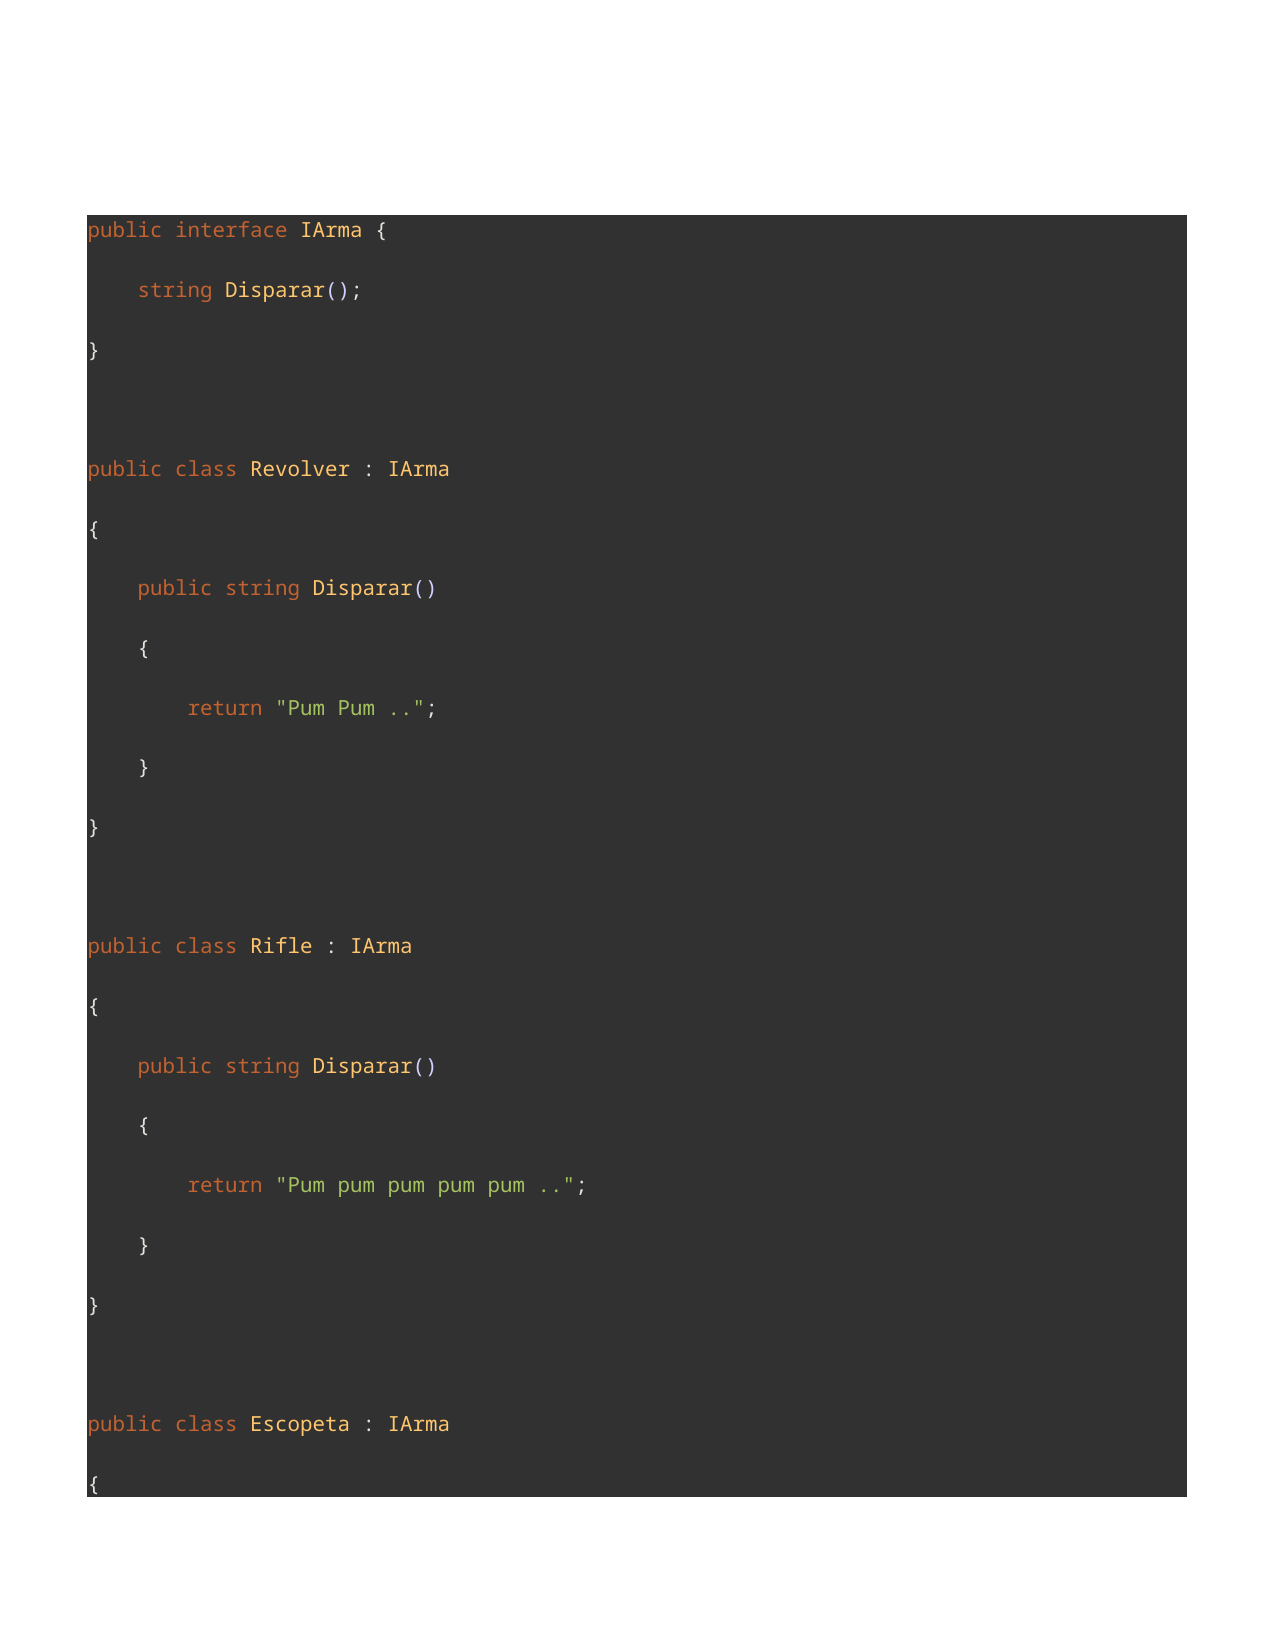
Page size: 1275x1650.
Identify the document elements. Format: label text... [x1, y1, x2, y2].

text { [87, 991, 1187, 1020]
text public class Revolver : IArma [87, 454, 1187, 482]
text public string Disparar() [87, 1051, 1187, 1079]
text { [87, 514, 1187, 542]
text string Disparar(); [87, 275, 1187, 303]
text } [87, 812, 1187, 841]
text } [87, 335, 1187, 363]
text public class Escopeta : IArma [87, 1409, 1187, 1437]
text } [87, 752, 1187, 781]
text public string Disparar() [87, 573, 1187, 602]
text } [87, 1290, 1187, 1318]
text return "Pum pum pum pum pum .."; [87, 1170, 1187, 1199]
text public interface IArma { [87, 215, 1187, 244]
text { [87, 1469, 1187, 1497]
text { [87, 633, 1187, 662]
text { [87, 1111, 1187, 1139]
text } [87, 1230, 1187, 1258]
text public class Rifle : IArma [87, 932, 1187, 960]
text return "Pum Pum .."; [87, 693, 1187, 721]
